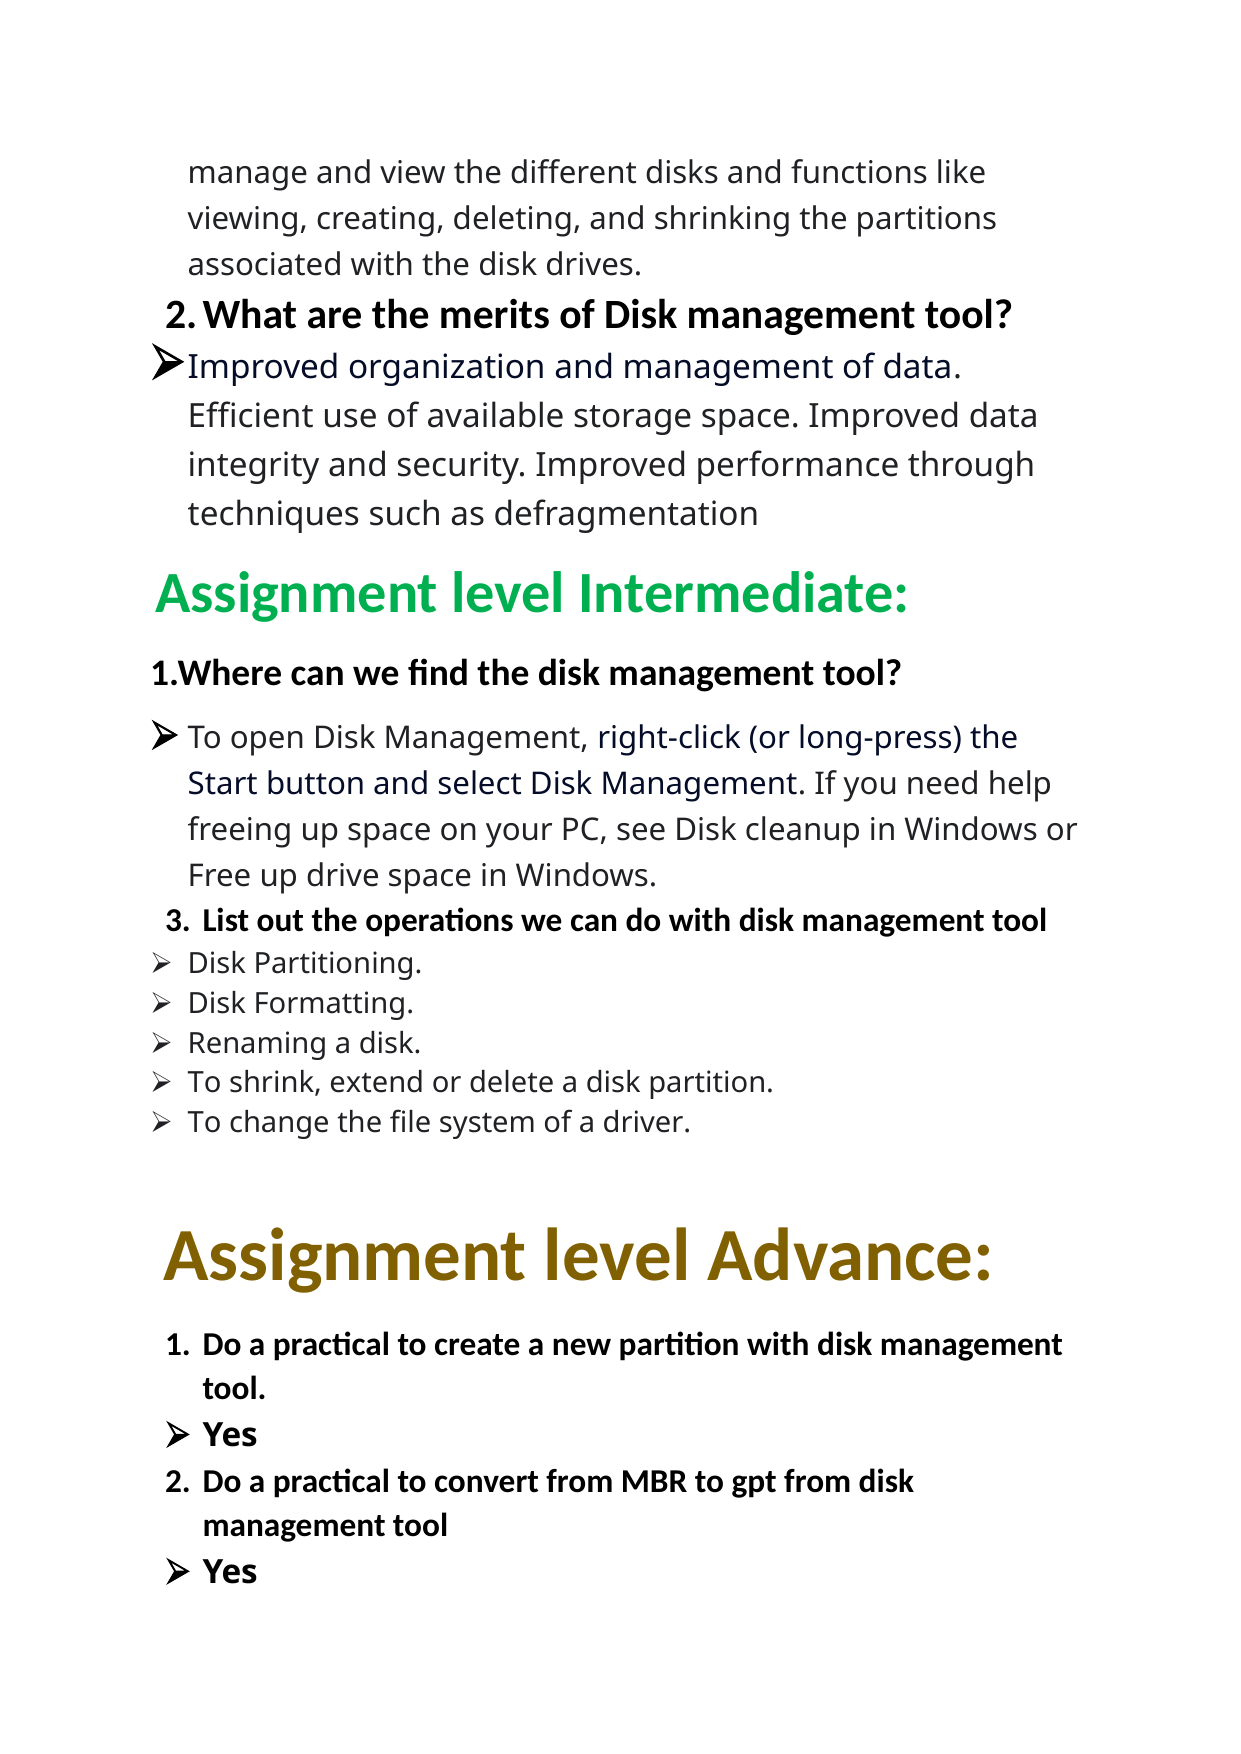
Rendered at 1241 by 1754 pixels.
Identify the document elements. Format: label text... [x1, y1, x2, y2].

text Assignment level Advance: [150, 1207, 1090, 1299]
list Yes [165, 1548, 1090, 1593]
list Do a practical to create a new partition with disk management tool. [165, 1323, 1090, 1407]
text 1.Where can we find the disk management tool? [150, 649, 1090, 695]
text Assignment level Intermediate: [150, 555, 1090, 627]
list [150, 150, 1090, 284]
list Do a practical to convert from MBR to gpt from disk management tool [165, 1460, 1090, 1544]
list Renaming a disk. [150, 1022, 1090, 1062]
list Yes [165, 1411, 1090, 1456]
list To change the file system of a driver. [150, 1101, 1090, 1141]
list What are the merits of Disk management tool? [165, 288, 1090, 339]
list List out the operations we can do with disk management tool [165, 899, 1090, 939]
list Disk Formatting. [150, 982, 1090, 1022]
list Disk Partitioning. [150, 943, 1090, 982]
list To shrink, extend or delete a disk partition. [150, 1062, 1090, 1101]
list To open Disk Management, right-click (or long-press) the Start button and select Disk Management. If you need help freeing up space on your PC, see Disk cleanup in Windows or Free up drive space in Windows. [150, 715, 1090, 895]
list Improved organization and management of data. Efficient use of available storage space. Improved data integrity and security. Improved performance through techniques such as defragmentation [150, 343, 1090, 535]
